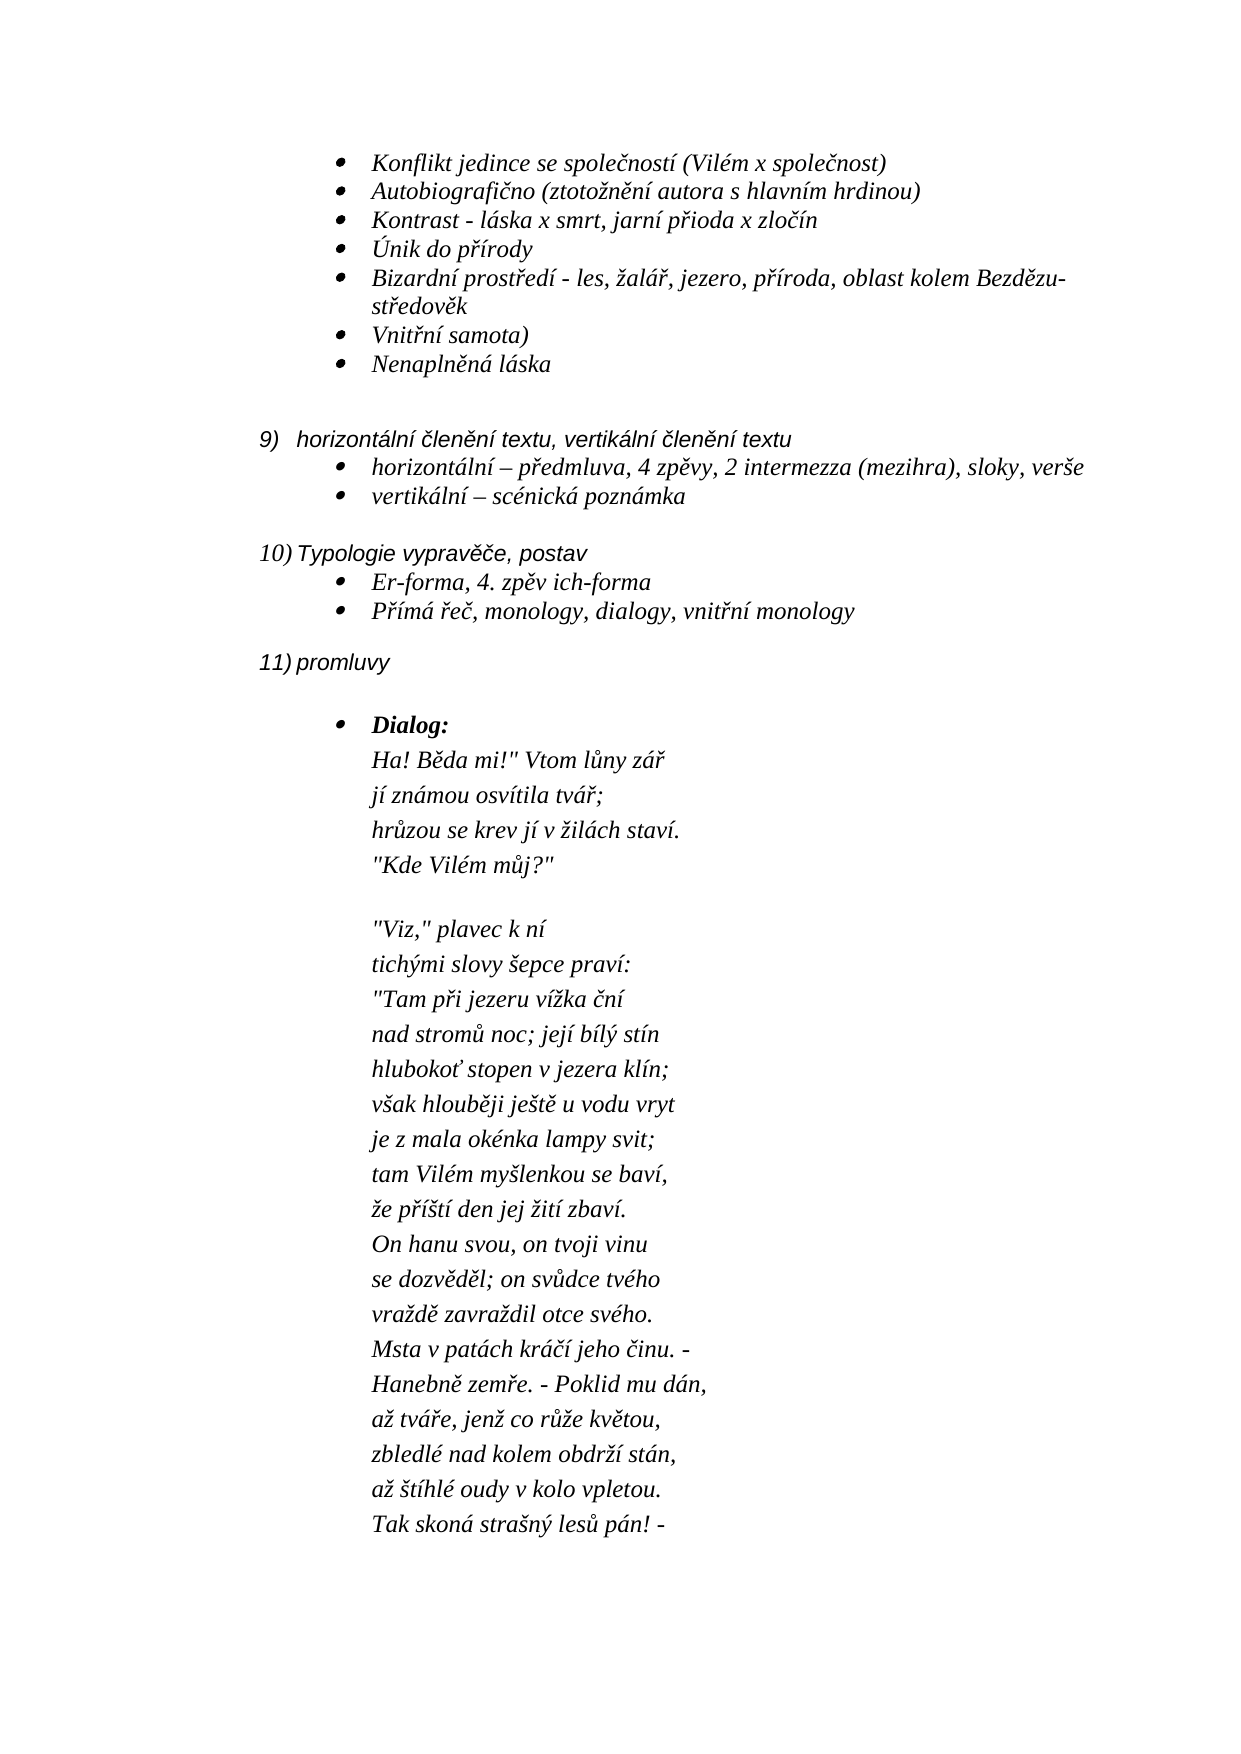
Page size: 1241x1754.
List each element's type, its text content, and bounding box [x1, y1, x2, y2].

list Únik do přírody [334, 234, 1093, 263]
list Kontrast - láska x smrt, jarní přioda x zločín [334, 205, 1093, 234]
list Konflikt jedince se společností (Vilém x společnost) [334, 148, 1093, 176]
list Vnitřní samota) [334, 320, 1093, 349]
list horizontální členění textu, vertikální členění textu [259, 426, 1093, 452]
list vertikální – scénická poznámka [334, 481, 1093, 509]
list Nenaplněná láska [334, 349, 1093, 378]
list promluvy [259, 649, 1093, 675]
list Er-forma, 4. zpěv ich-forma [334, 567, 1093, 596]
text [371, 908, 1093, 1538]
list Autobiografično (ztotožnění autora s hlavním hrdinou) [334, 176, 1093, 205]
list horizontální – předmluva, 4 zpěvy, 2 intermezza (mezihra), sloky, verše [334, 452, 1093, 481]
list Typologie vypravěče, postav [259, 538, 1093, 567]
list Bizardní prostředí - les, žalář, jezero, příroda, oblast kolem Bezdězu- středověk [334, 263, 1093, 320]
list Dialog: Ha! Běda mi!" Vtom lůny zář jí známou osvítila tvář; hrůzou se krev jí v žilách staví. "Kde Vilém můj?" [334, 704, 1093, 879]
list Přímá řeč, monology, dialogy, vnitřní monology [334, 596, 1093, 624]
